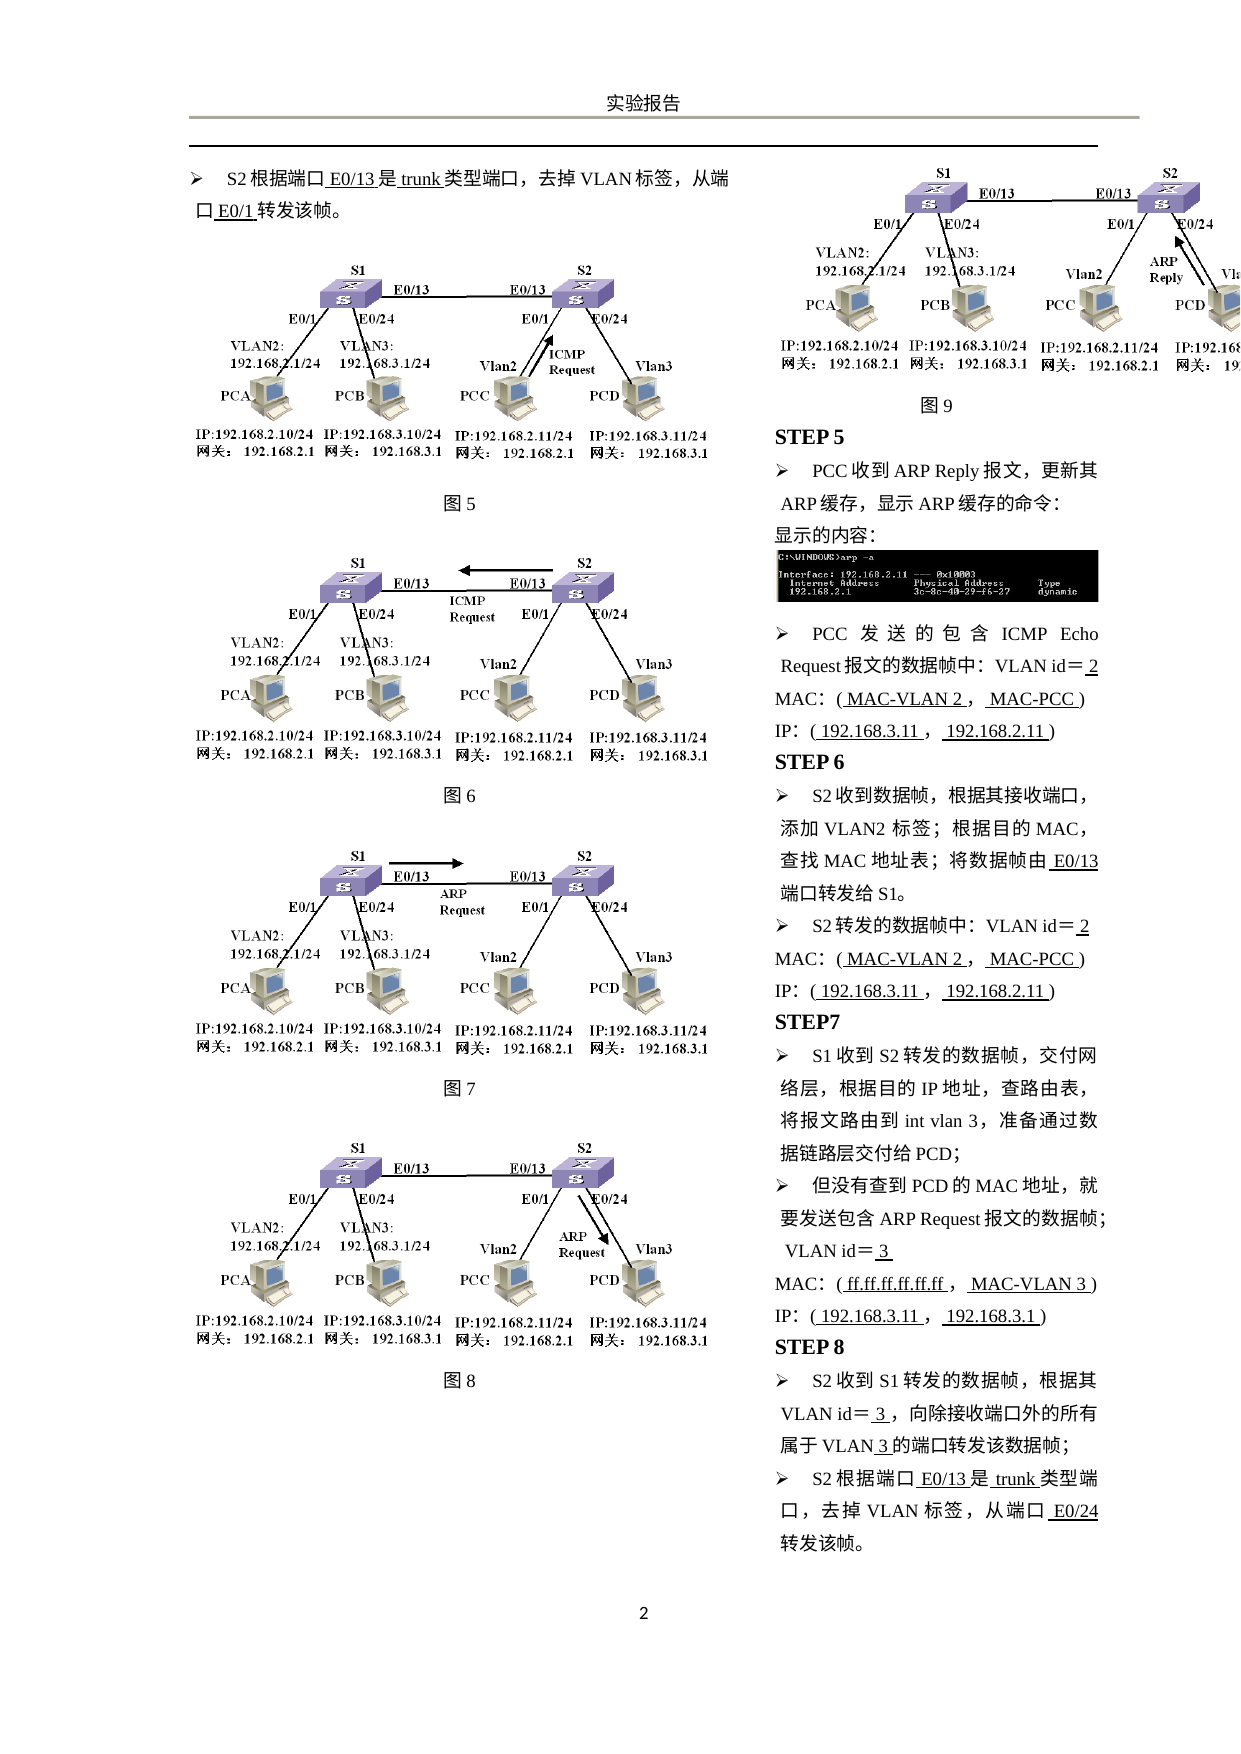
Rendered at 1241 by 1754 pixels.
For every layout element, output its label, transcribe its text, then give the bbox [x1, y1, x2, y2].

list PCC发送的包含ICMP Echo Request报文的数据帧中：VLAN id＝ 2 [774, 616, 1098, 681]
text IP：( 192.168.3.11 ， 192.168.2.11 ) [774, 973, 1098, 1006]
text STEP 6 [774, 746, 1098, 778]
text IP：( 192.168.3.11 ， 192.168.3.1 ) [774, 1298, 1098, 1331]
text 图6 [189, 778, 730, 811]
text 图9 [774, 388, 1098, 421]
text 图8 [189, 1363, 730, 1396]
list S2根据端口 E0/13是 trunk类型端口，去掉VLAN标签，从端口 E0/1转发该帧。 [189, 161, 730, 226]
picture [189, 843, 720, 1060]
list S2收到数据帧，根据其接收端口，添加VLAN2 标签；根据目的MAC，查找MAC地址表；将数据帧由 E0/13 端口转发给S1。 [774, 778, 1098, 908]
text STEP7 [774, 1006, 1098, 1038]
text MAC：( MAC-VLAN 2 ， MAC-PCC ) [774, 941, 1098, 973]
picture [774, 550, 1099, 602]
text 图7 [189, 1071, 730, 1103]
text IP：( 192.168.3.11 ， 192.168.2.11 ) [774, 713, 1098, 746]
list S1收到S2转发的数据帧，交付网络层，根据目的IP地址，查路由表，将报文路由到int vlan 3，准备通过数据链路层交付给PCD； [774, 1038, 1098, 1168]
text STEP 8 [774, 1331, 1098, 1363]
list 但没有查到PCD的MAC地址，就要发送包含ARP Request报文的数据帧； VLAN id＝ 3 [774, 1168, 1098, 1266]
list PCC收到ARP Reply报文，更新其ARP缓存，显示ARP缓存的命令： [774, 453, 1098, 518]
text 显示的内容： [774, 518, 1098, 550]
picture [189, 1135, 720, 1352]
text STEP 5 [774, 421, 1098, 453]
list S2转发的数据帧中：VLAN id＝ 2 [774, 908, 1098, 941]
list S2根据端口 E0/13是 trunk类型端口，去掉VLAN标签，从端口 E0/24 转发该帧。 [774, 1461, 1098, 1558]
text MAC：( ff.ff.ff.ff.ff.ff ， MAC-VLAN 3 ) [774, 1266, 1098, 1298]
list S2收到S1转发的数据帧，根据其VLAN id＝ 3 ，向除接收端口外的所有属于VLAN 3 的端口转发该数据帧； [774, 1363, 1098, 1461]
picture [774, 160, 1241, 377]
text MAC：( MAC-VLAN 2 ， MAC-PCC ) [774, 681, 1098, 713]
text 图5 [189, 486, 730, 518]
picture [189, 258, 720, 464]
picture [189, 550, 720, 767]
